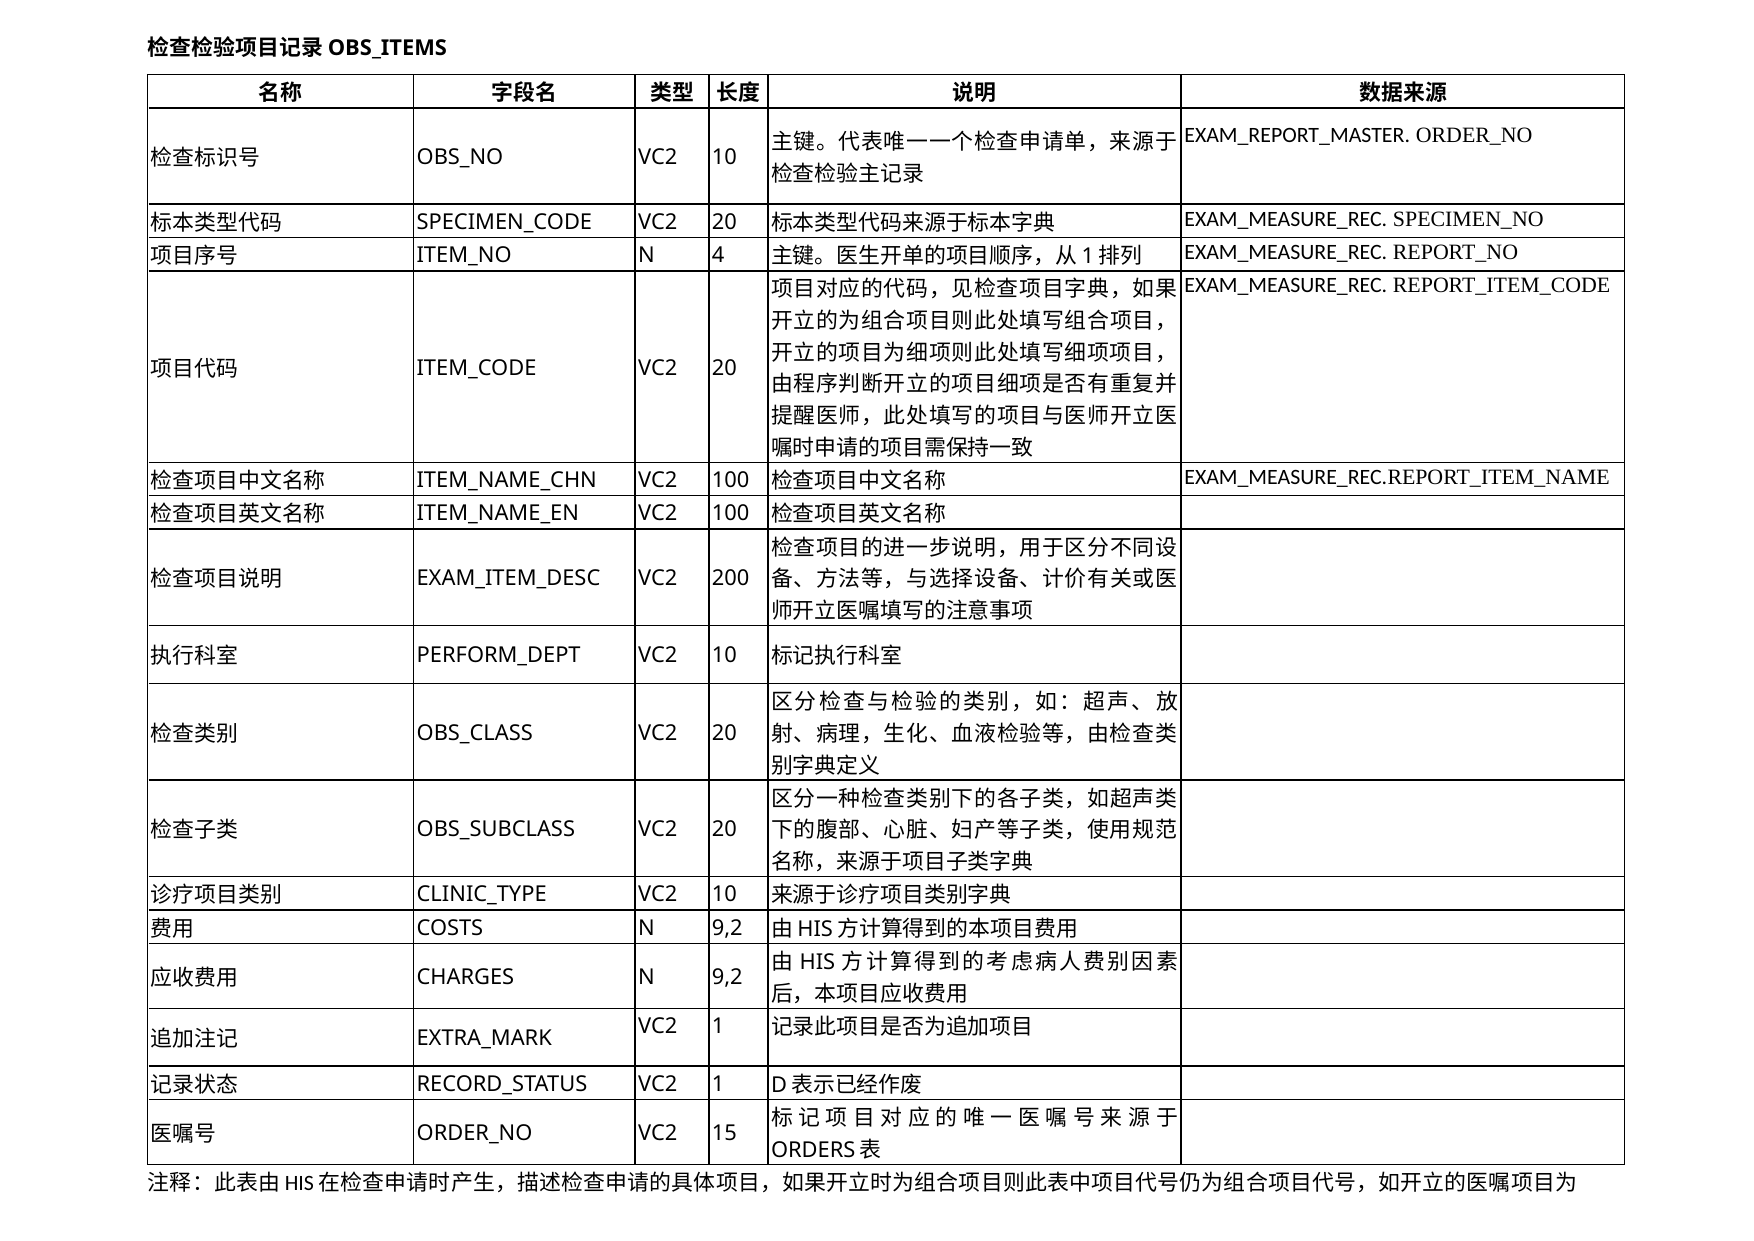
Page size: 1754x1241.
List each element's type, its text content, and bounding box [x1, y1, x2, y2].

table_cell 检查子类 [148, 780, 413, 876]
table_cell 4 [710, 238, 767, 270]
table_cell 10 [710, 109, 767, 203]
table_cell ITEM_NAME_CHN [414, 463, 634, 495]
table_cell OBS_CLASS [414, 684, 634, 779]
table_cell 1 [710, 1009, 767, 1065]
table_cell 区分一种检查类别下的各子类，如超声类下的腹部、心脏、妇产等子类，使用规范名称，来源于项目子类字典 [769, 781, 1180, 876]
table_cell 20 [710, 205, 767, 237]
table_cell 15 [710, 1100, 767, 1163]
table_cell VC2 [636, 626, 708, 683]
table_cell EXAM_MEASURE_REC. REPORT_ITEM_CODE [1182, 272, 1624, 461]
table_cell [1182, 496, 1624, 528]
table_cell 10 [710, 626, 767, 683]
table_cell ITEM_NAME_EN [414, 496, 634, 528]
table_cell 区分检查与检验的类别，如：超声、放射、病理，生化、血液检验等，由检查类别字典定义 [769, 684, 1180, 779]
table_cell SPECIMEN_CODE [414, 205, 634, 237]
table_cell VC2 [636, 530, 708, 624]
table_cell 标本类型代码 [148, 204, 413, 237]
table_cell 应收费用 [148, 944, 413, 1007]
table_cell VC2 [636, 272, 708, 461]
table_cell 来源于诊疗项目类别字典 [769, 877, 1180, 909]
table_cell 检查项目中文名称 [148, 463, 413, 495]
table_cell PERFORM_DEPT [414, 626, 634, 683]
table_cell 由HIS方计算得到的本项目费用 [769, 911, 1180, 942]
table_cell 检查项目说明 [148, 529, 413, 624]
table_cell RECORD_STATUS [414, 1067, 634, 1098]
table_cell VC2 [636, 463, 708, 495]
table_cell EXAM_MEASURE_REC.REPORT_ITEM_NAME [1182, 463, 1624, 495]
table_cell 检查项目中文名称 [769, 463, 1180, 495]
table_cell 追加注记 [148, 1009, 413, 1065]
table_cell N [636, 238, 708, 270]
table_cell 检查标识号 [148, 108, 413, 203]
table_cell EXAM_MEASURE_REC. REPORT_NO [1182, 238, 1624, 270]
table_cell 检查项目英文名称 [148, 496, 413, 528]
table_cell 主键。代表唯一一个检查申请单，来源于检查检验主记录 [769, 109, 1180, 203]
table_cell [1182, 1100, 1624, 1163]
table_cell 9,2 [710, 911, 767, 942]
table_cell N [636, 911, 708, 942]
table_cell EXAM_MEASURE_REC. SPECIMEN_NO [1182, 205, 1624, 237]
table_cell VC2 [636, 1009, 708, 1065]
table_header 长度 [710, 75, 767, 107]
table_cell [1182, 944, 1624, 1007]
table_cell [1182, 626, 1624, 683]
table_header 数据来源 [1182, 75, 1624, 107]
table_cell COSTS [414, 911, 634, 942]
table_cell VC2 [636, 684, 708, 779]
table_cell 9,2 [710, 944, 767, 1007]
table_cell N [636, 944, 708, 1007]
table_cell [1182, 911, 1624, 942]
table_cell OBS_NO [414, 109, 634, 203]
table_cell D表示已经作废 [769, 1067, 1180, 1098]
table_cell 标本类型代码来源于标本字典 [769, 205, 1180, 237]
table_cell 由HIS方计算得到的考虑病人费别因素后，本项目应收费用 [769, 944, 1180, 1007]
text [148, 1165, 1577, 1197]
table_cell 20 [710, 684, 767, 779]
table_cell 200 [710, 530, 767, 624]
table_cell 检查类别 [148, 684, 413, 779]
table_header 字段名 [414, 75, 634, 107]
table_header 类型 [636, 75, 708, 107]
table_cell 20 [710, 272, 767, 461]
table_cell 费用 [148, 910, 413, 942]
table_cell 标记项目对应的唯一医嘱号来源于ORDERS表 [769, 1100, 1180, 1163]
subtitle 检查检验项目记录 OBS_ITEMS [148, 29, 1577, 61]
table_cell 检查项目英文名称 [769, 496, 1180, 528]
table_cell ITEM_NO [414, 238, 634, 270]
table_cell 执行科室 [148, 626, 413, 683]
table_cell [1182, 684, 1624, 779]
table_cell VC2 [636, 781, 708, 876]
table_cell CHARGES [414, 944, 634, 1007]
table_cell 记录此项目是否为追加项目 [769, 1009, 1180, 1065]
table_cell EXAM_ITEM_DESC [414, 530, 634, 624]
table_cell 100 [710, 496, 767, 528]
table_cell 1 [710, 1067, 767, 1098]
table_cell 项目序号 [148, 238, 413, 270]
table_cell VC2 [636, 496, 708, 528]
table_cell [1182, 781, 1624, 876]
table_cell 诊疗项目类别 [148, 877, 413, 909]
table_header 名称 [148, 75, 413, 107]
table_cell 检查项目的进一步说明，用于区分不同设备、方法等，与选择设备、计价有关或医师开立医嘱填写的注意事项 [769, 530, 1180, 624]
table_cell OBS_SUBCLASS [414, 781, 634, 876]
table_cell [1182, 877, 1624, 909]
table_cell EXAM_REPORT_MASTER. ORDER_NO [1182, 109, 1624, 203]
table_cell VC2 [636, 877, 708, 909]
table_header 说明 [769, 75, 1180, 107]
table_cell 主键。医生开单的项目顺序，从1排列 [769, 238, 1180, 270]
table_cell [1182, 1009, 1624, 1065]
table_cell 记录状态 [148, 1066, 413, 1098]
table_cell VC2 [636, 1100, 708, 1163]
table_cell VC2 [636, 109, 708, 203]
table_cell VC2 [636, 205, 708, 237]
table_cell 20 [710, 781, 767, 876]
table_cell [1182, 1067, 1624, 1098]
table_cell 项目代码 [148, 271, 413, 461]
table_cell [1182, 530, 1624, 624]
table_cell ITEM_CODE [414, 272, 634, 461]
table_cell 10 [710, 877, 767, 909]
table_cell 医嘱号 [148, 1100, 413, 1163]
table_cell 项目对应的代码，见检查项目字典，如果开立的为组合项目则此处填写组合项目，开立的项目为细项则此处填写细项项目，由程序判断开立的项目细项是否有重复并提醒医师，此处填写的项目与医师开立医嘱时申请的项目需保持一致 [769, 272, 1180, 461]
table_cell 100 [710, 463, 767, 495]
table_cell 标记执行科室 [769, 626, 1180, 683]
table_cell CLINIC_TYPE [414, 877, 634, 909]
table_cell ORDER_NO [414, 1100, 634, 1163]
table_cell EXTRA_MARK [414, 1009, 634, 1065]
table_cell VC2 [636, 1067, 708, 1098]
